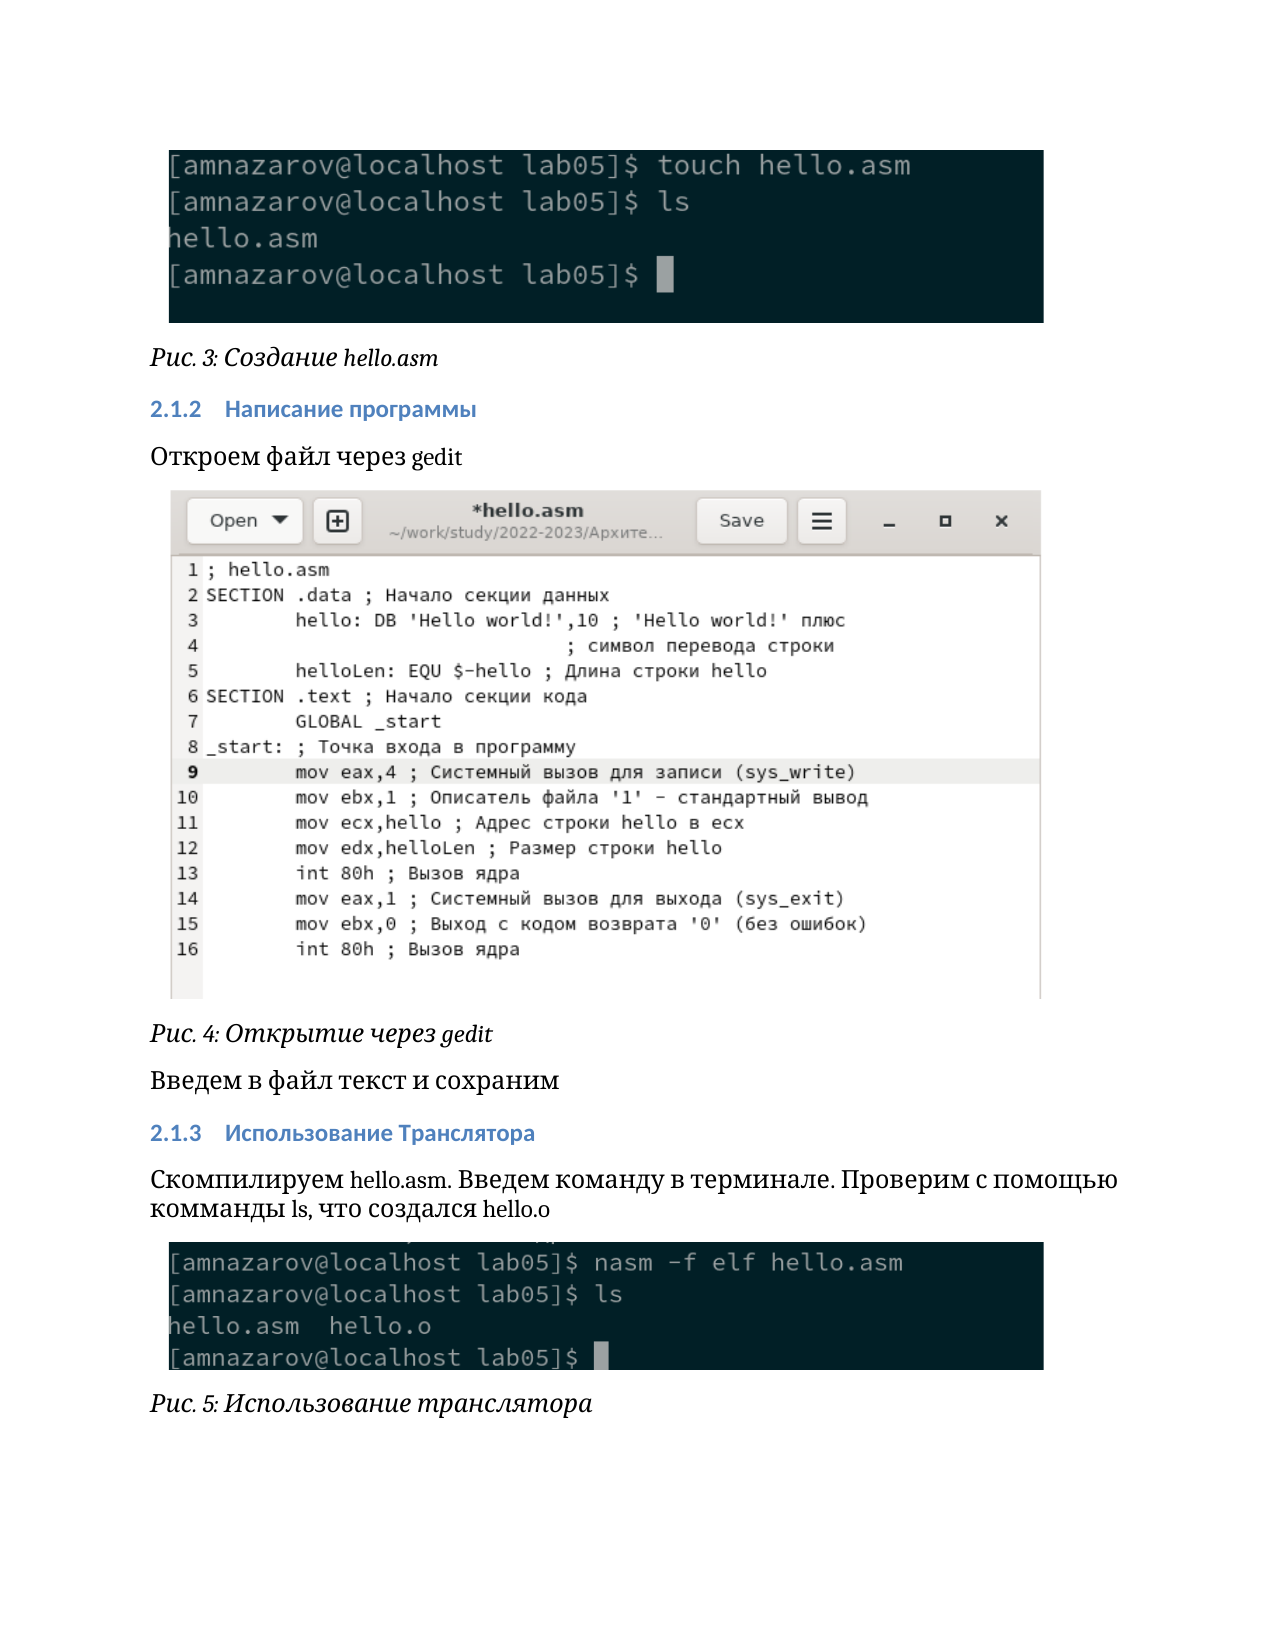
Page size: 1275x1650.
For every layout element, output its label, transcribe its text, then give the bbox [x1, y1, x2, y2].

text Рис. 5: Использование транслятора [150, 1390, 1125, 1419]
text Рис. 4: Открытие через gedit [150, 1020, 1125, 1048]
text Рис. 3: Создание hello.asm [150, 344, 1125, 372]
picture [168, 490, 1044, 999]
subtitle 2.1.2 Написание программы [150, 393, 1125, 424]
text Скомпилируем hello.asm. Введем команду в терминале. Проверим с помощью комманды ls, что создался hello.o [150, 1166, 1125, 1224]
picture [168, 1242, 1044, 1370]
picture [168, 150, 1044, 323]
text Введем в файл текст и сохраним [150, 1067, 1125, 1096]
text Откроем файл через gedit [150, 442, 1125, 471]
subtitle 2.1.3 Использование Транслятора [150, 1117, 1125, 1147]
